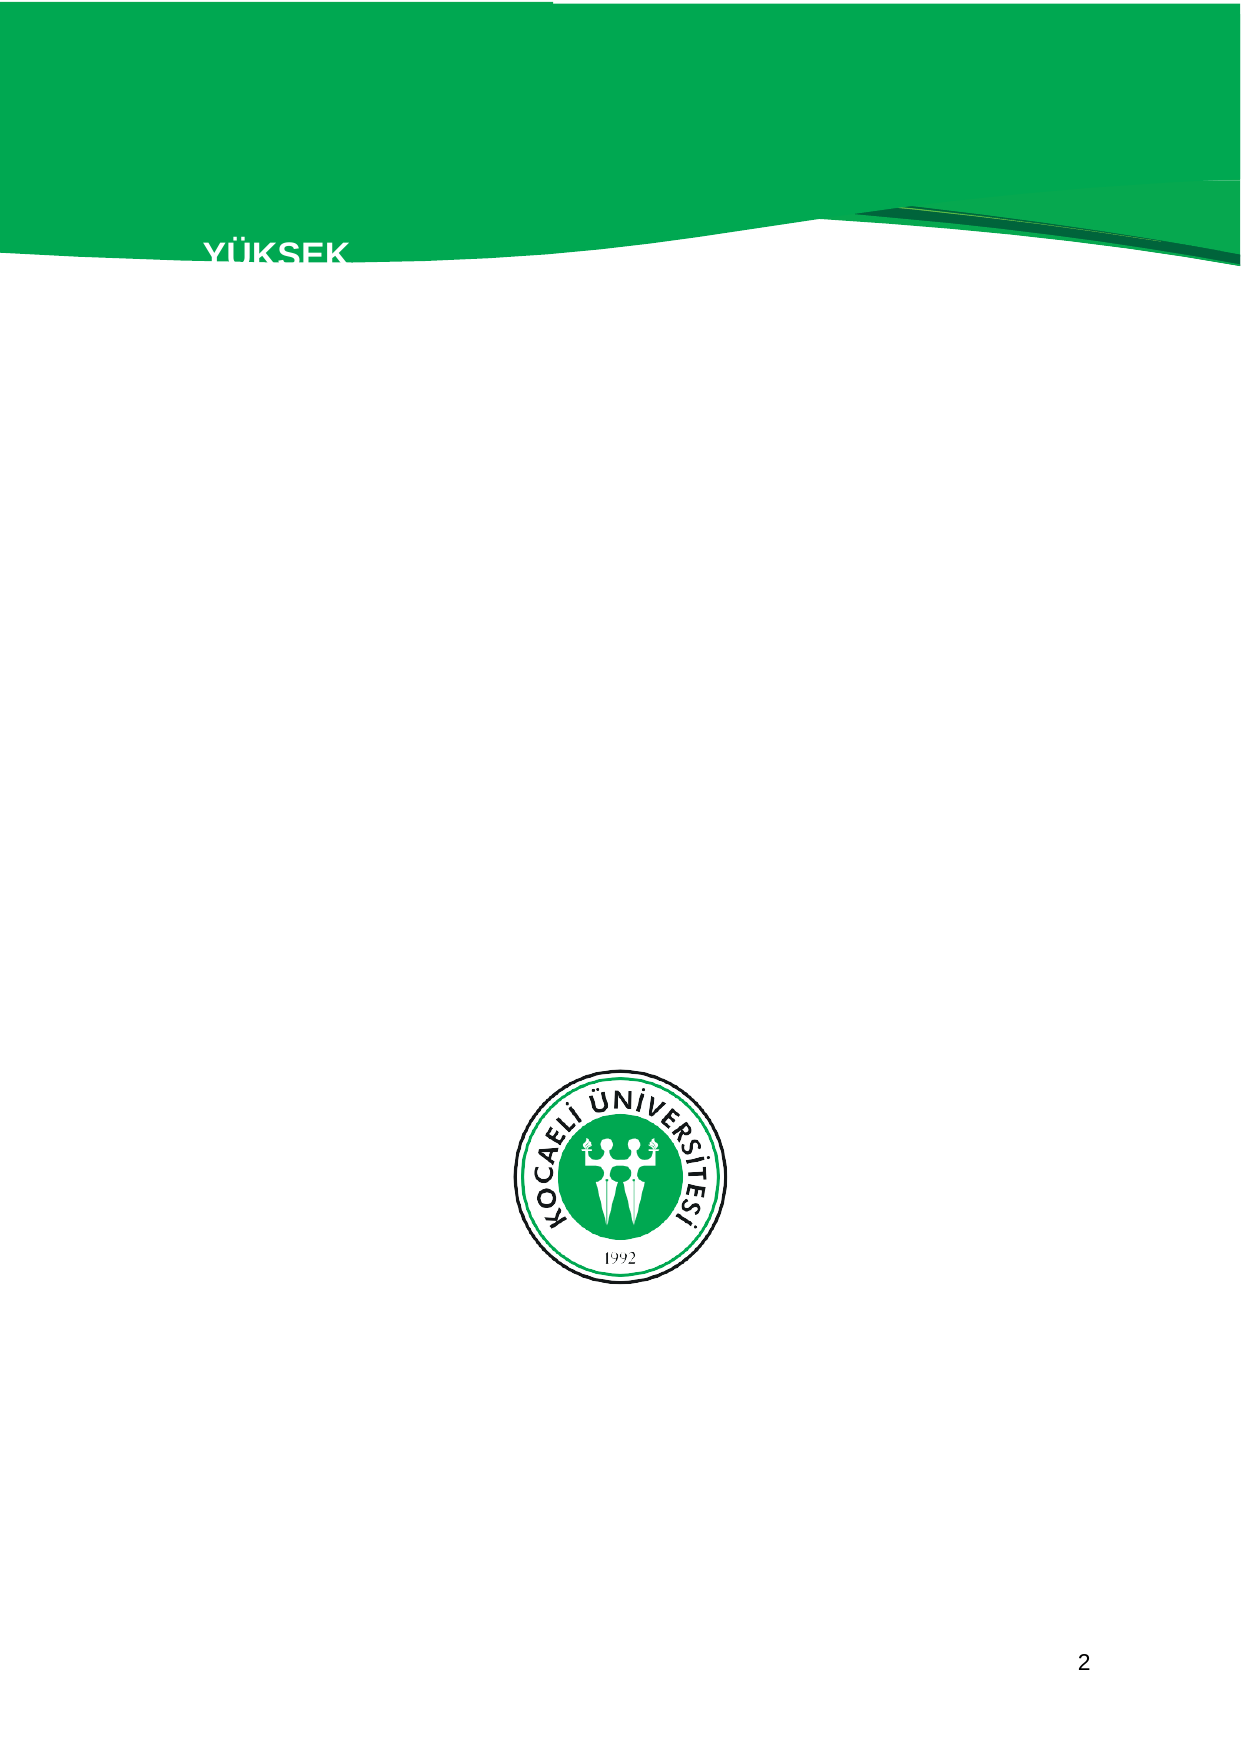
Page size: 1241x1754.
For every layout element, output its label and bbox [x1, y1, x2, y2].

picture [512, 1068, 728, 1285]
